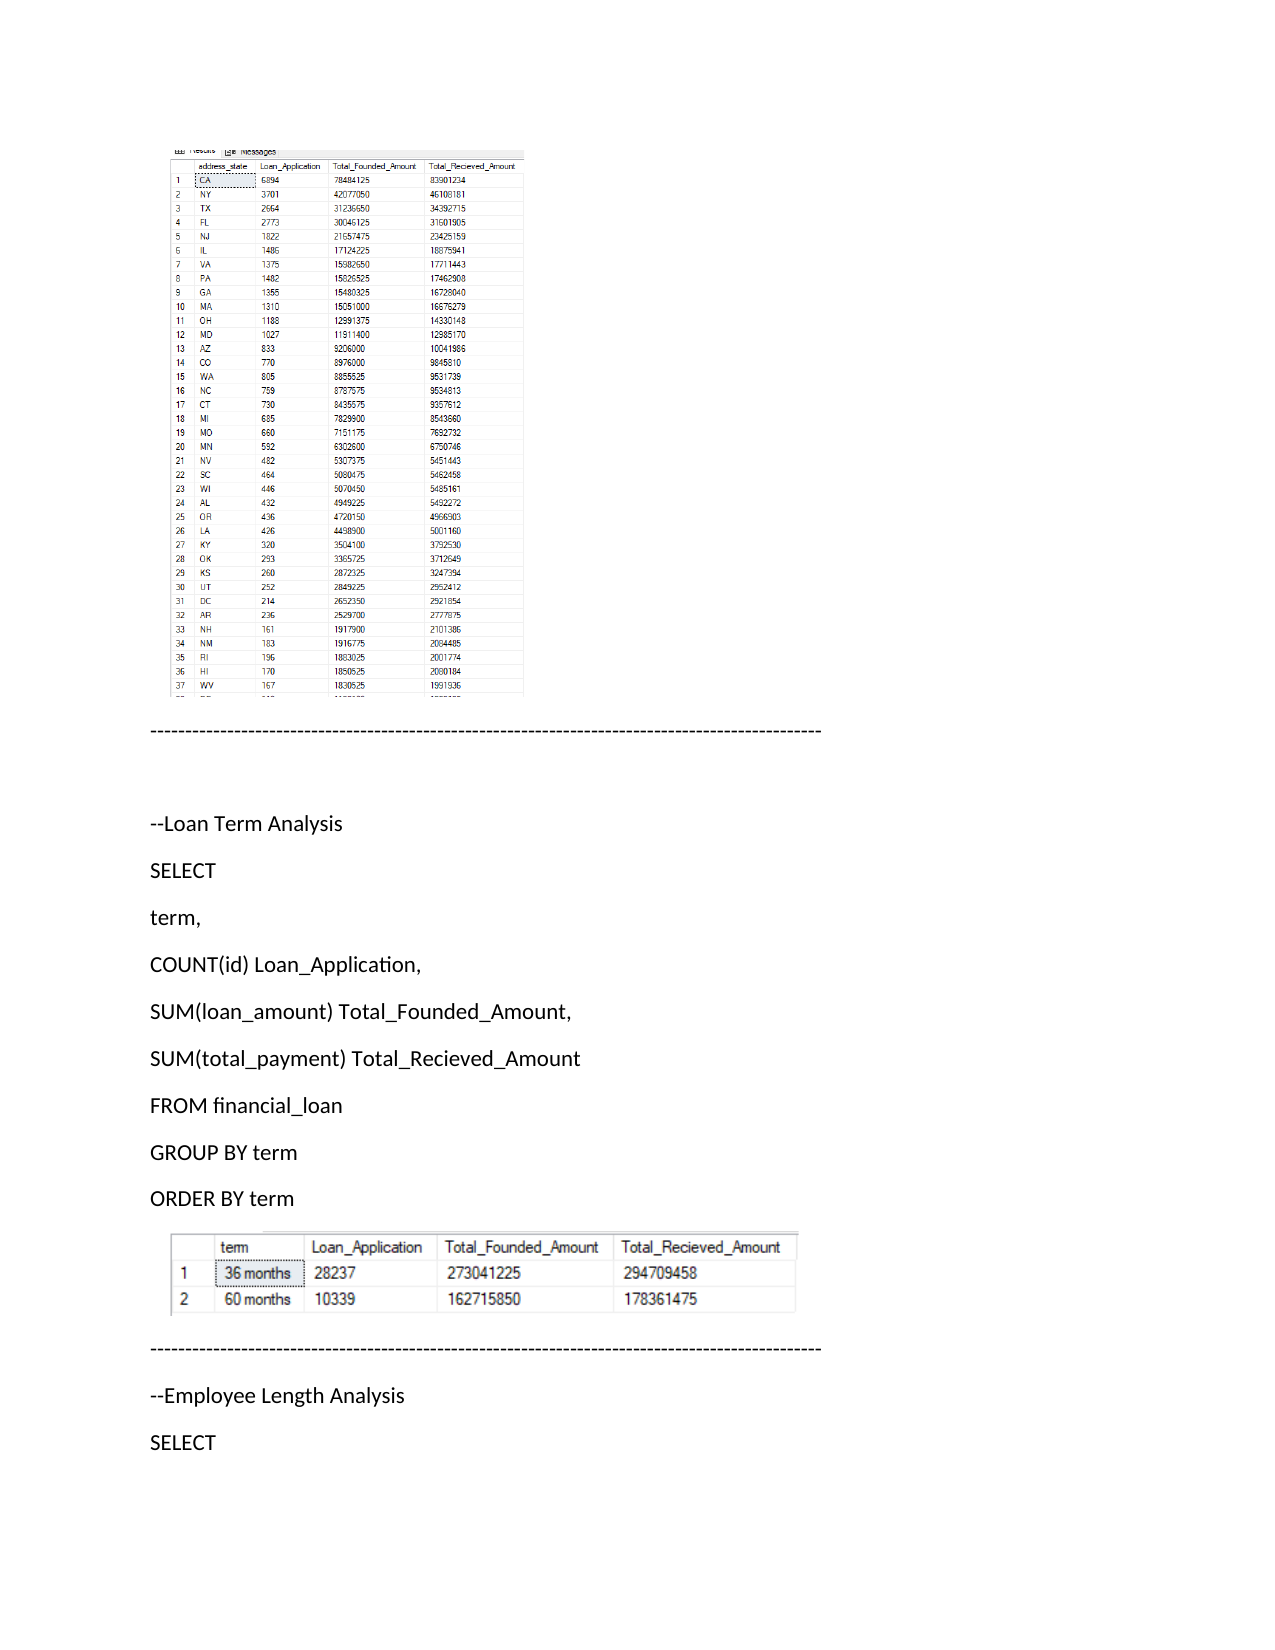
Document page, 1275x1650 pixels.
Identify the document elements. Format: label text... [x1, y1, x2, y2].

text --Employee Length Analysis [150, 1381, 1125, 1409]
text ------------------------------------------------------------------------------------------------ [150, 1334, 1125, 1362]
text COUNT(id) Loan_Application, [150, 950, 1125, 978]
text SELECT [150, 856, 1125, 884]
text FROM financial_loan [150, 1091, 1125, 1119]
text --Loan Term Analysis [150, 809, 1125, 837]
text ------------------------------------------------------------------------------------------------ [150, 716, 1125, 744]
text SUM(loan_amount) Total_Founded_Amount, [150, 997, 1125, 1025]
text SELECT [150, 1428, 1125, 1456]
text term, [150, 903, 1125, 931]
text ORDER BY term [150, 1184, 1125, 1212]
text SUM(total_payment) Total_Recieved_Amount [150, 1044, 1125, 1072]
text GROUP BY term [150, 1138, 1125, 1166]
